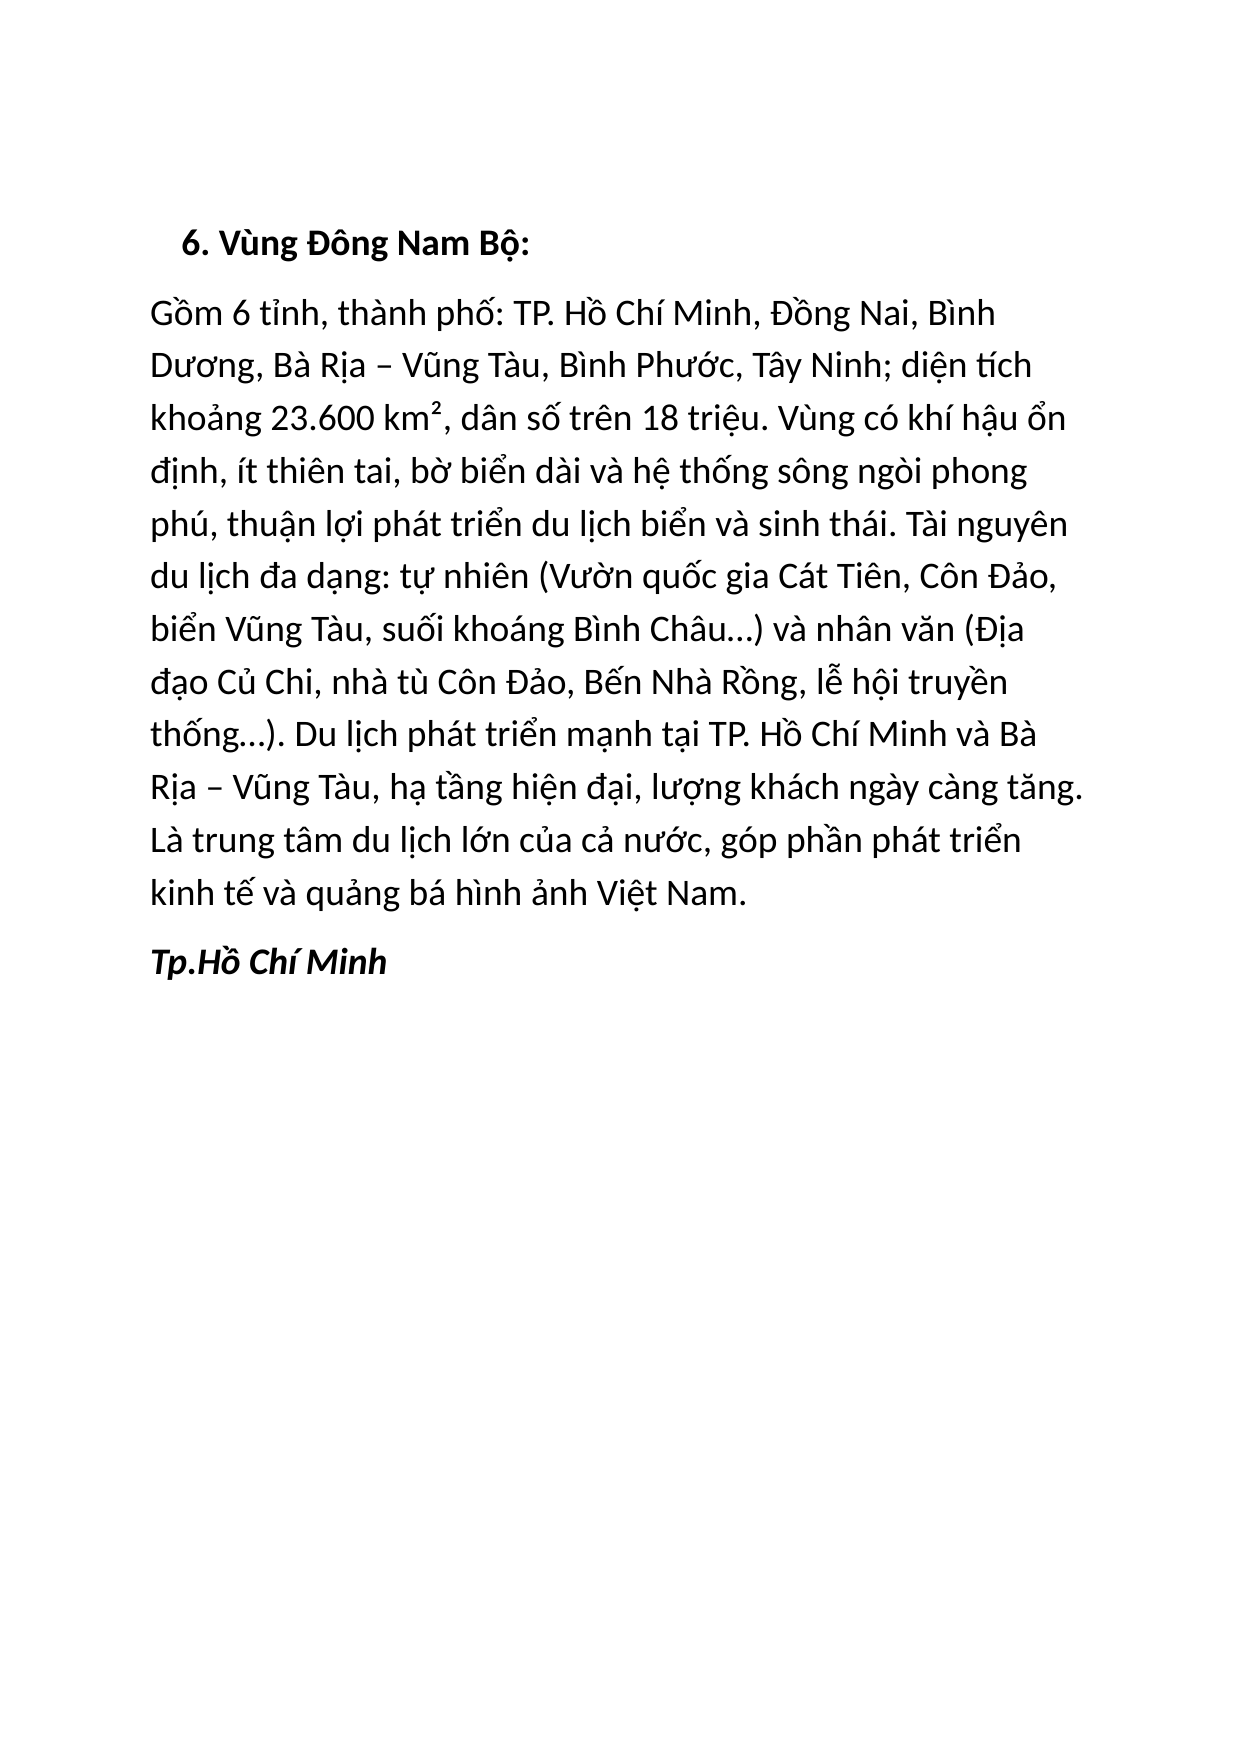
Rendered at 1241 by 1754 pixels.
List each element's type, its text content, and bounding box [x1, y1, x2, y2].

list Vùng Đông Nam Bộ: [181, 219, 1090, 265]
text Tp.Hồ Chí Minh [150, 938, 1090, 984]
text Gồm 6 tỉnh, thành phố: TP. Hồ Chí Minh, Đồng Nai, Bình Dương, Bà Rịa – Vũng Tàu, Bình Phước, Tây Ninh; diện tích khoảng 23.600 km², dân số trên 18 triệu. Vùng có khí hậu ổn định, ít thiên tai, bờ biển dài và hệ thống sông ngòi phong phú, thuận lợi phát triển du lịch biển và sinh thái. Tài nguyên du lịch đa dạng: tự nhiên (Vườn quốc gia Cát Tiên, Côn Đảo, biển Vũng Tàu, suối khoáng Bình Châu…) và nhân văn (Địa đạo Củ Chi, nhà tù Côn Đảo, Bến Nhà Rồng, lễ hội truyền thống…). Du lịch phát triển mạnh tại TP. Hồ Chí Minh và Bà Rịa – Vũng Tàu, hạ tầng hiện đại, lượng khách ngày càng tăng. Là trung tâm du lịch lớn của cả nước, góp phần phát triển kinh tế và quảng bá hình ảnh Việt Nam. [150, 289, 1090, 914]
